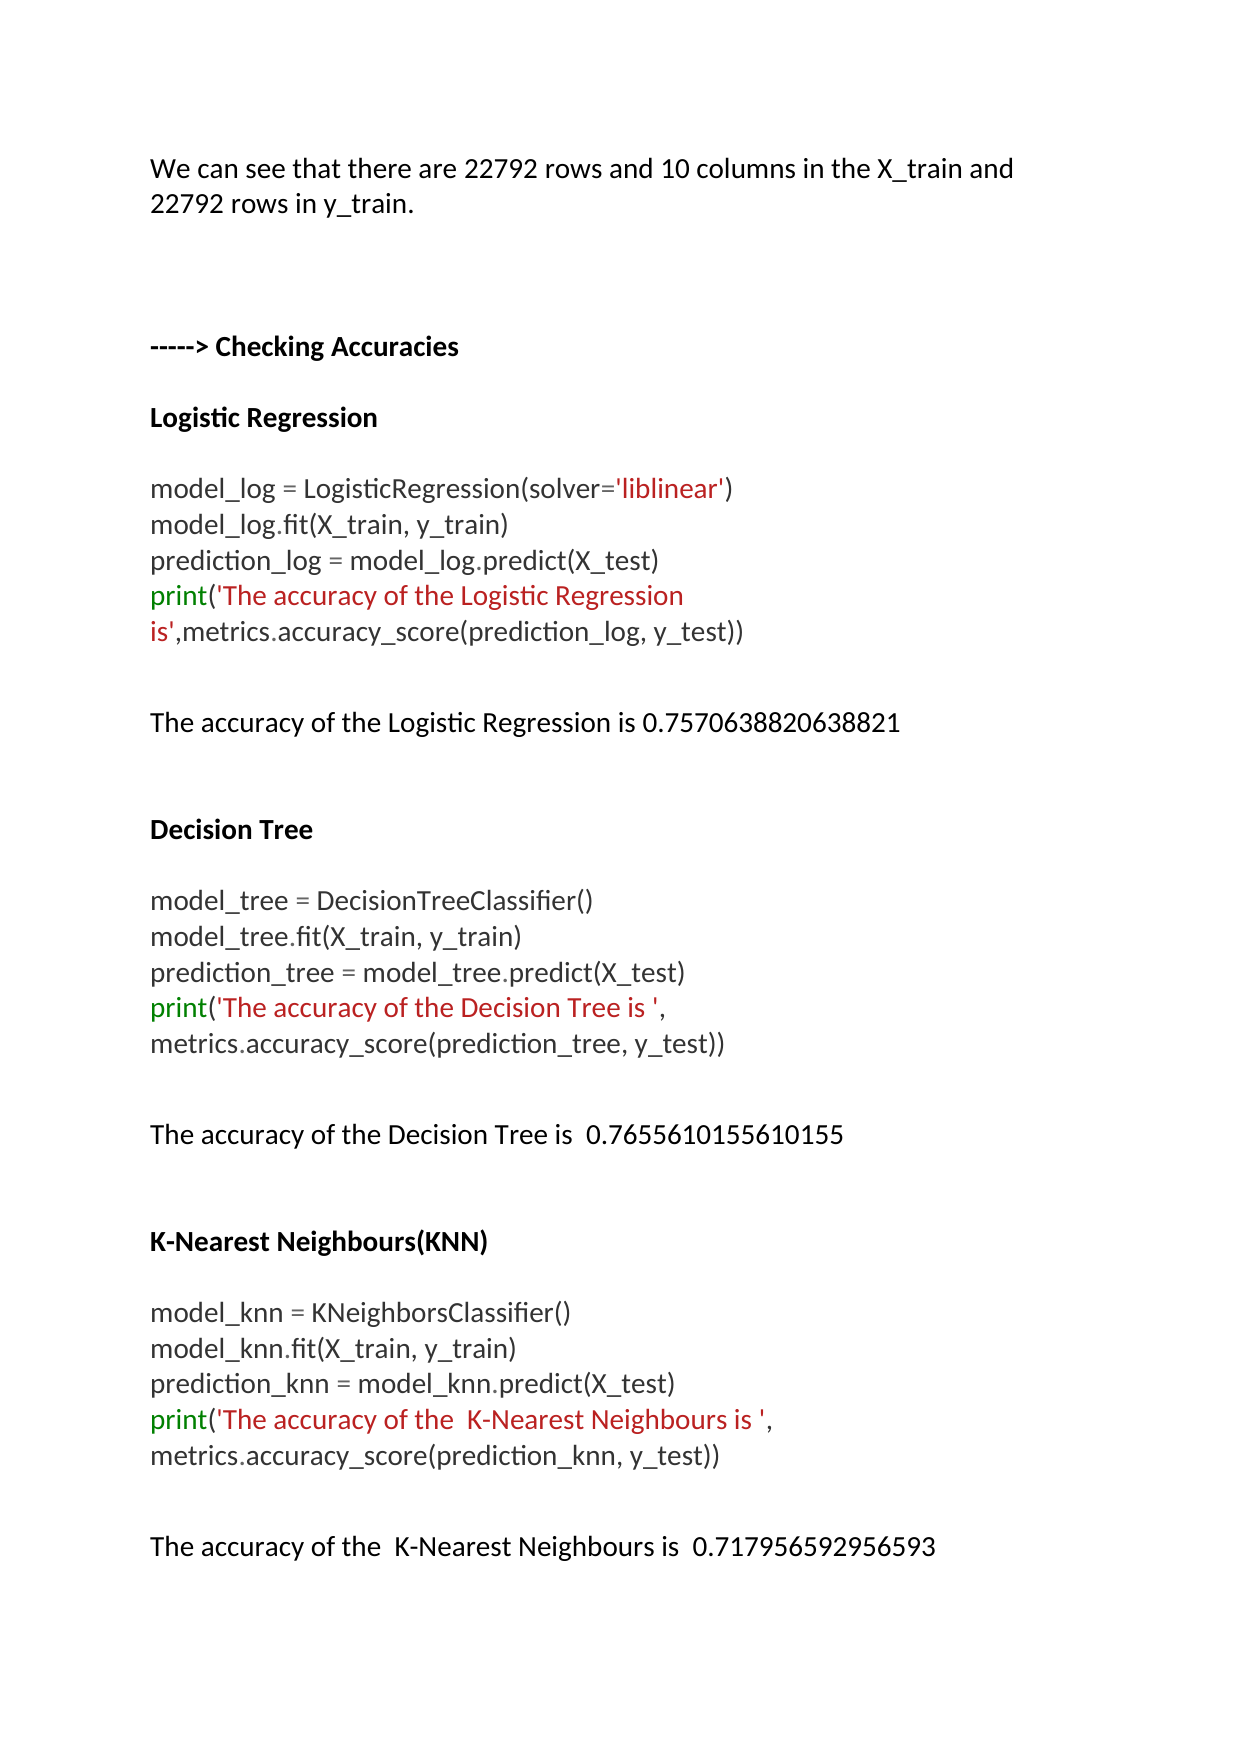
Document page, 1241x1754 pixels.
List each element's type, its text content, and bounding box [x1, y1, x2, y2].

text Logistic Regression [150, 399, 1090, 435]
text K-Nearest Neighbours(KNN) [150, 1223, 1090, 1259]
text The accuracy of the Logistic Regression is 0.7570638820638821 [150, 704, 1090, 740]
text model_tree = DecisionTreeClassifier() [150, 882, 1090, 918]
text prediction_log = model_log.predict(X_test) [150, 542, 1090, 577]
text print('The accuracy of the Decision Tree is ', metrics.accuracy_score(prediction_tree, y_test)) [150, 989, 1090, 1061]
text model_tree.fit(X_train, y_train) [150, 918, 1090, 954]
text model_log.fit(X_train, y_train) [150, 506, 1090, 542]
text The accuracy of the K-Nearest Neighbours is 0.717956592956593 [150, 1528, 1090, 1564]
text model_knn.fit(X_train, y_train) [150, 1330, 1090, 1366]
text prediction_tree = model_tree.predict(X_test) [150, 954, 1090, 989]
text Decision Tree [150, 811, 1090, 847]
text We can see that there are 22792 rows and 10 columns in the X_train and 22792 rows in y_train. [150, 150, 1090, 221]
text print('The accuracy of the K-Nearest Neighbours is ', metrics.accuracy_score(prediction_knn, y_test)) [150, 1401, 1090, 1472]
text model_log = LogisticRegression(solver='liblinear') [150, 471, 1090, 506]
text print('The accuracy of the Logistic Regression is',metrics.accuracy_score(prediction_log, y_test)) [150, 577, 1090, 649]
text model_knn = KNeighborsClassifier() [150, 1294, 1090, 1330]
text prediction_knn = model_knn.predict(X_test) [150, 1366, 1090, 1401]
text The accuracy of the Decision Tree is 0.7655610155610155 [150, 1116, 1090, 1152]
text -----> Checking Accuracies [150, 328, 1090, 364]
